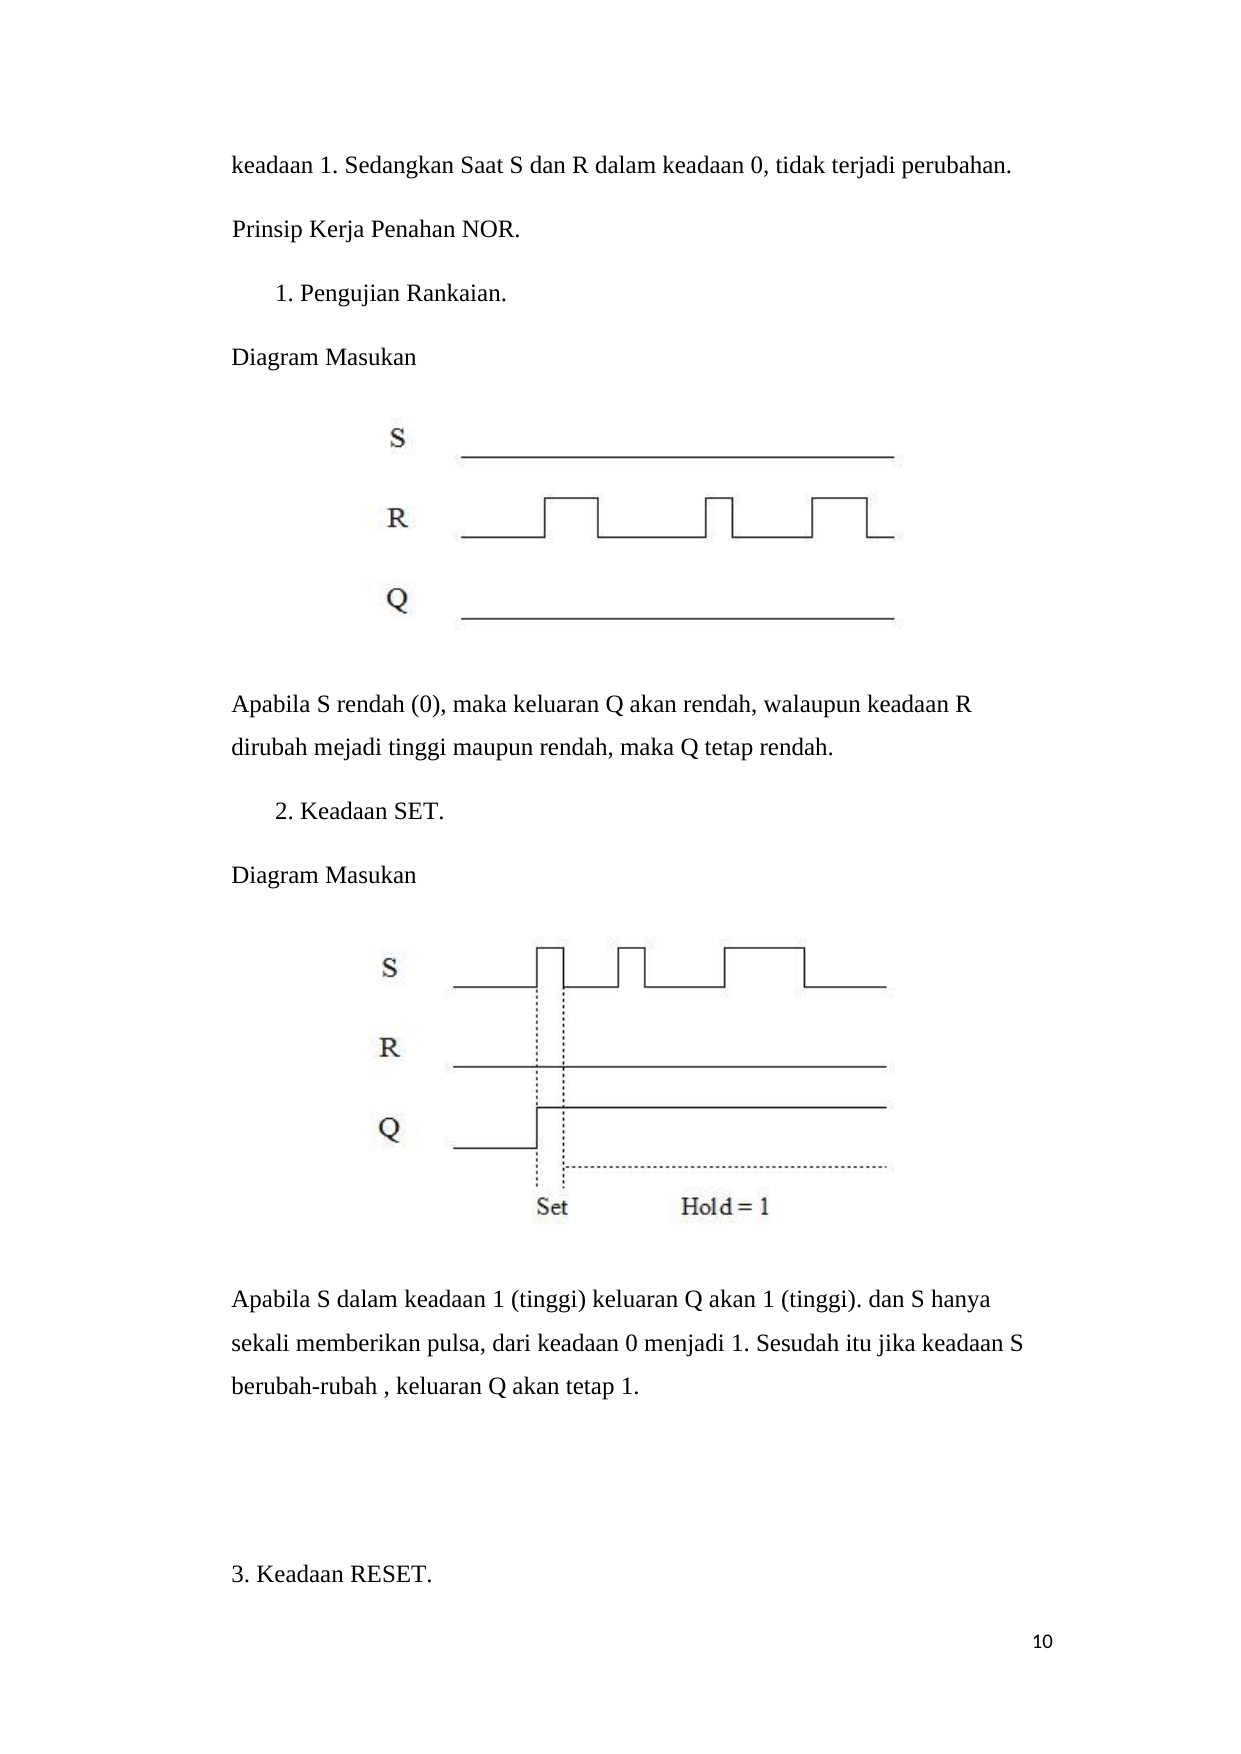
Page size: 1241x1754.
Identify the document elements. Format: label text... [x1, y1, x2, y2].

text Apabila S dalam keadaan 1 (tinggi) keluaran Q akan 1 (tinggi). dan S hanya sekali memberikan pulsa, dari keadaan 0 menjadi 1. Sesudah itu jika keadaan S berubah-rubah , keluaran Q akan tetap 1. [231, 1284, 1053, 1399]
text 2. Keadaan SET. [231, 796, 1053, 825]
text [231, 150, 1053, 179]
text 1. Pengujian Rankaian. [231, 278, 1053, 307]
text Diagram Masukan [231, 342, 1053, 371]
text Diagram Masukan [231, 860, 1053, 889]
text Prinsip Kerja Penahan NOR. [187, 214, 1053, 243]
text 3. Keadaan RESET. [231, 1559, 1053, 1588]
text Apabila S rendah (0), maka keluaran Q akan rendah, walaupun keadaan R dirubah mejadi tinggi maupun rendah, maka Q tetap rendah. [231, 689, 1053, 761]
picture [366, 405, 918, 656]
picture [369, 924, 915, 1251]
